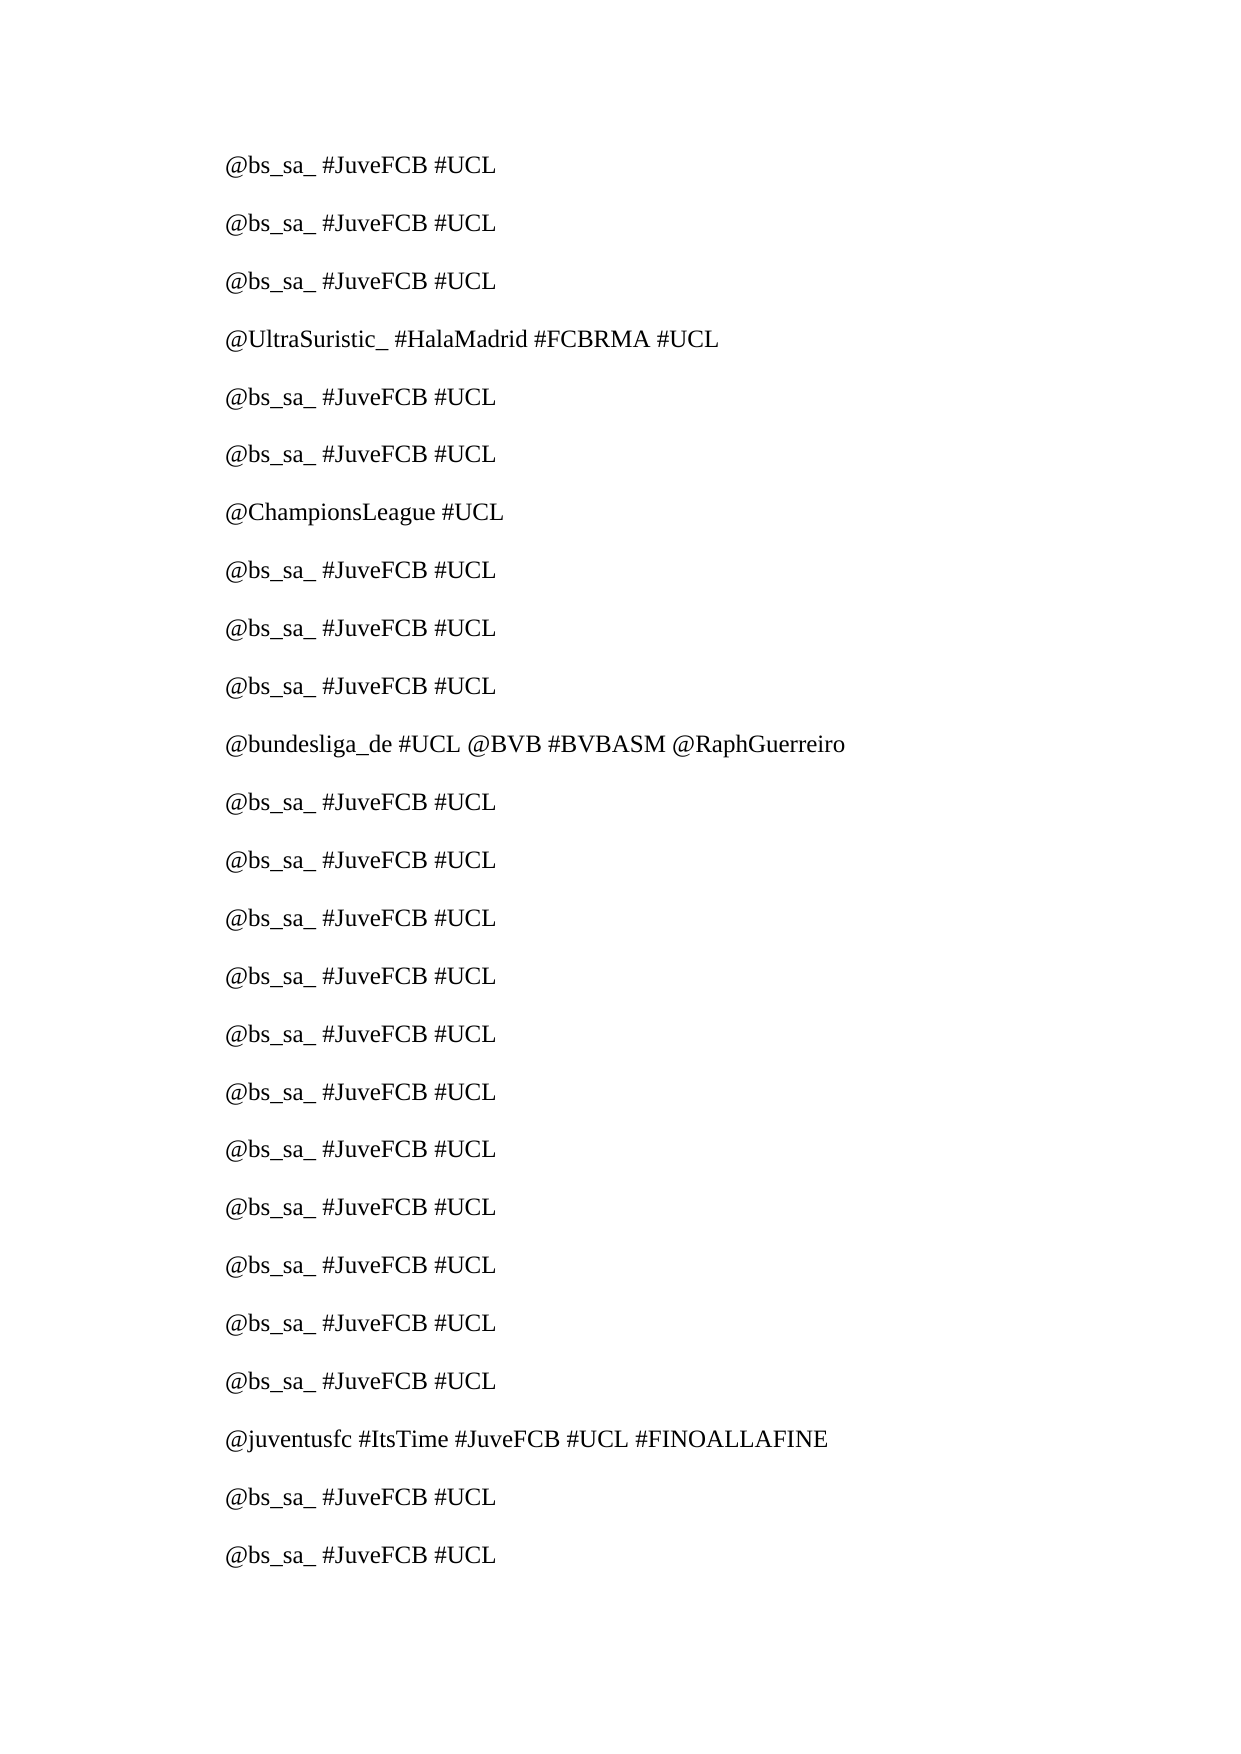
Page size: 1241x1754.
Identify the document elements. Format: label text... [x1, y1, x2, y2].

text @bs_sa_ #JuveFCB #UCL [225, 1308, 1090, 1337]
text @bundesliga_de #UCL @BVB #BVBASM @RaphGuerreiro [225, 729, 1090, 758]
text @bs_sa_ #JuveFCB #UCL [225, 1250, 1090, 1279]
text @bs_sa_ #JuveFCB #UCL [225, 439, 1090, 468]
text @bs_sa_ #JuveFCB #UCL [225, 1019, 1090, 1047]
text @bs_sa_ #JuveFCB #UCL [225, 1192, 1090, 1221]
text @bs_sa_ #JuveFCB #UCL [225, 903, 1090, 932]
text @bs_sa_ #JuveFCB #UCL [225, 1134, 1090, 1163]
text @bs_sa_ #JuveFCB #UCL [225, 1077, 1090, 1105]
text @bs_sa_ #JuveFCB #UCL [225, 150, 1090, 179]
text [225, 1540, 1090, 1569]
text @bs_sa_ #JuveFCB #UCL [225, 382, 1090, 410]
text @bs_sa_ #JuveFCB #UCL [225, 613, 1090, 642]
text @bs_sa_ #JuveFCB #UCL [225, 671, 1090, 700]
text @UltraSuristic_ #HalaMadrid #FCBRMA #UCL [225, 324, 1090, 352]
text @bs_sa_ #JuveFCB #UCL [225, 1366, 1090, 1395]
text @juventusfc #ItsTime #JuveFCB #UCL #FINOALLAFINE [225, 1424, 1090, 1453]
text @bs_sa_ #JuveFCB #UCL [225, 787, 1090, 816]
text @bs_sa_ #JuveFCB #UCL [225, 208, 1090, 237]
text @bs_sa_ #JuveFCB #UCL [225, 845, 1090, 874]
text @bs_sa_ #JuveFCB #UCL [225, 266, 1090, 294]
text @bs_sa_ #JuveFCB #UCL [225, 555, 1090, 584]
text @bs_sa_ #JuveFCB #UCL [225, 1482, 1090, 1511]
text @ChampionsLeague #UCL [225, 497, 1090, 526]
text @bs_sa_ #JuveFCB #UCL [225, 961, 1090, 989]
